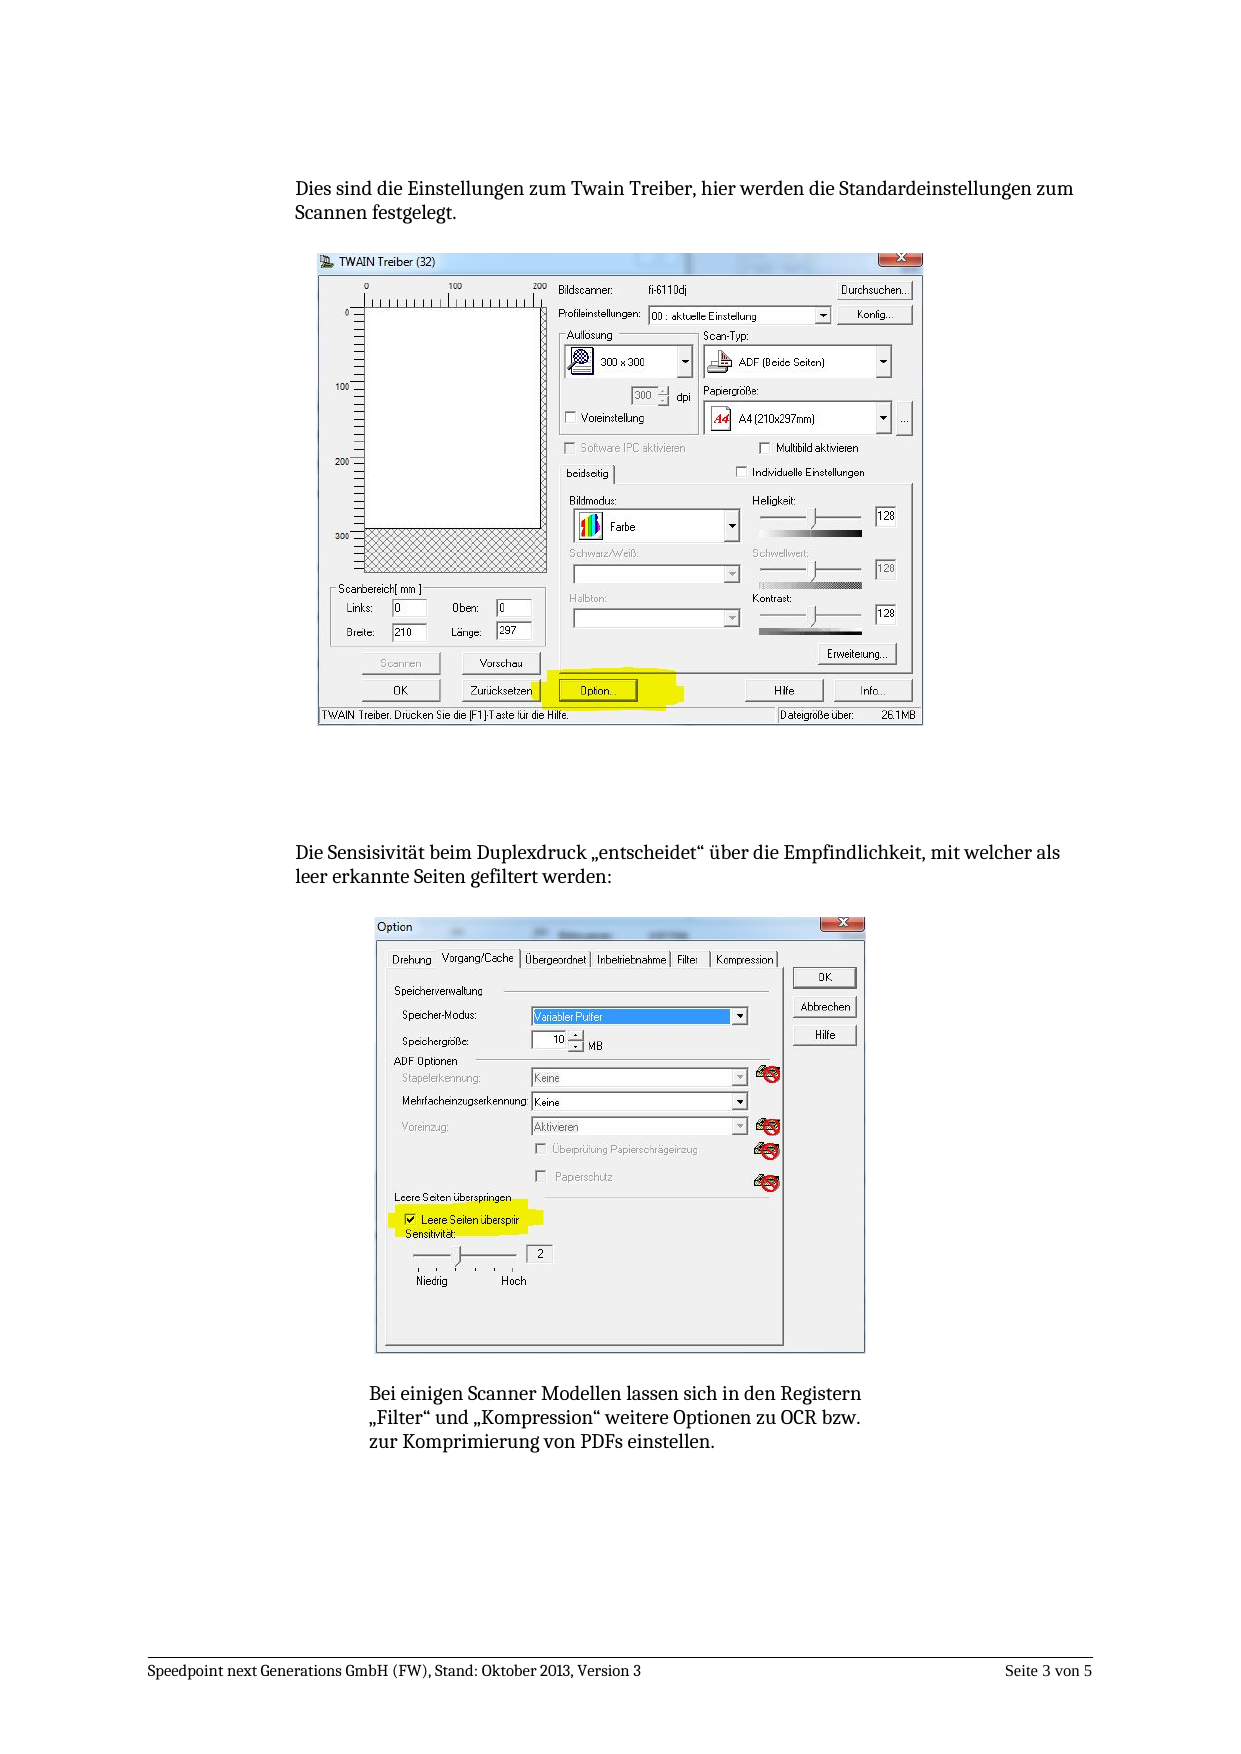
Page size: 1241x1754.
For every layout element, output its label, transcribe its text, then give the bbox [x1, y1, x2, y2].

text Bei einigen Scanner Modellen lassen sich in den Registern „Filter“ und „Kompression“ weitere Optionen zu OCR bzw. zur Komprimierung von PDFs einstellen. [369, 1382, 872, 1454]
picture [374, 917, 866, 1354]
picture [316, 253, 924, 726]
text Dies sind die Einstellungen zum Twain Treiber, hier werden die Standardeinstellungen zum Scannen festgelegt. [295, 176, 1093, 224]
text Die Sensisivität beim Duplexdruck „entscheidet“ über die Empfindlichkeit, mit welcher als leer erkannte Seiten gefiltert werden: [295, 841, 1093, 888]
